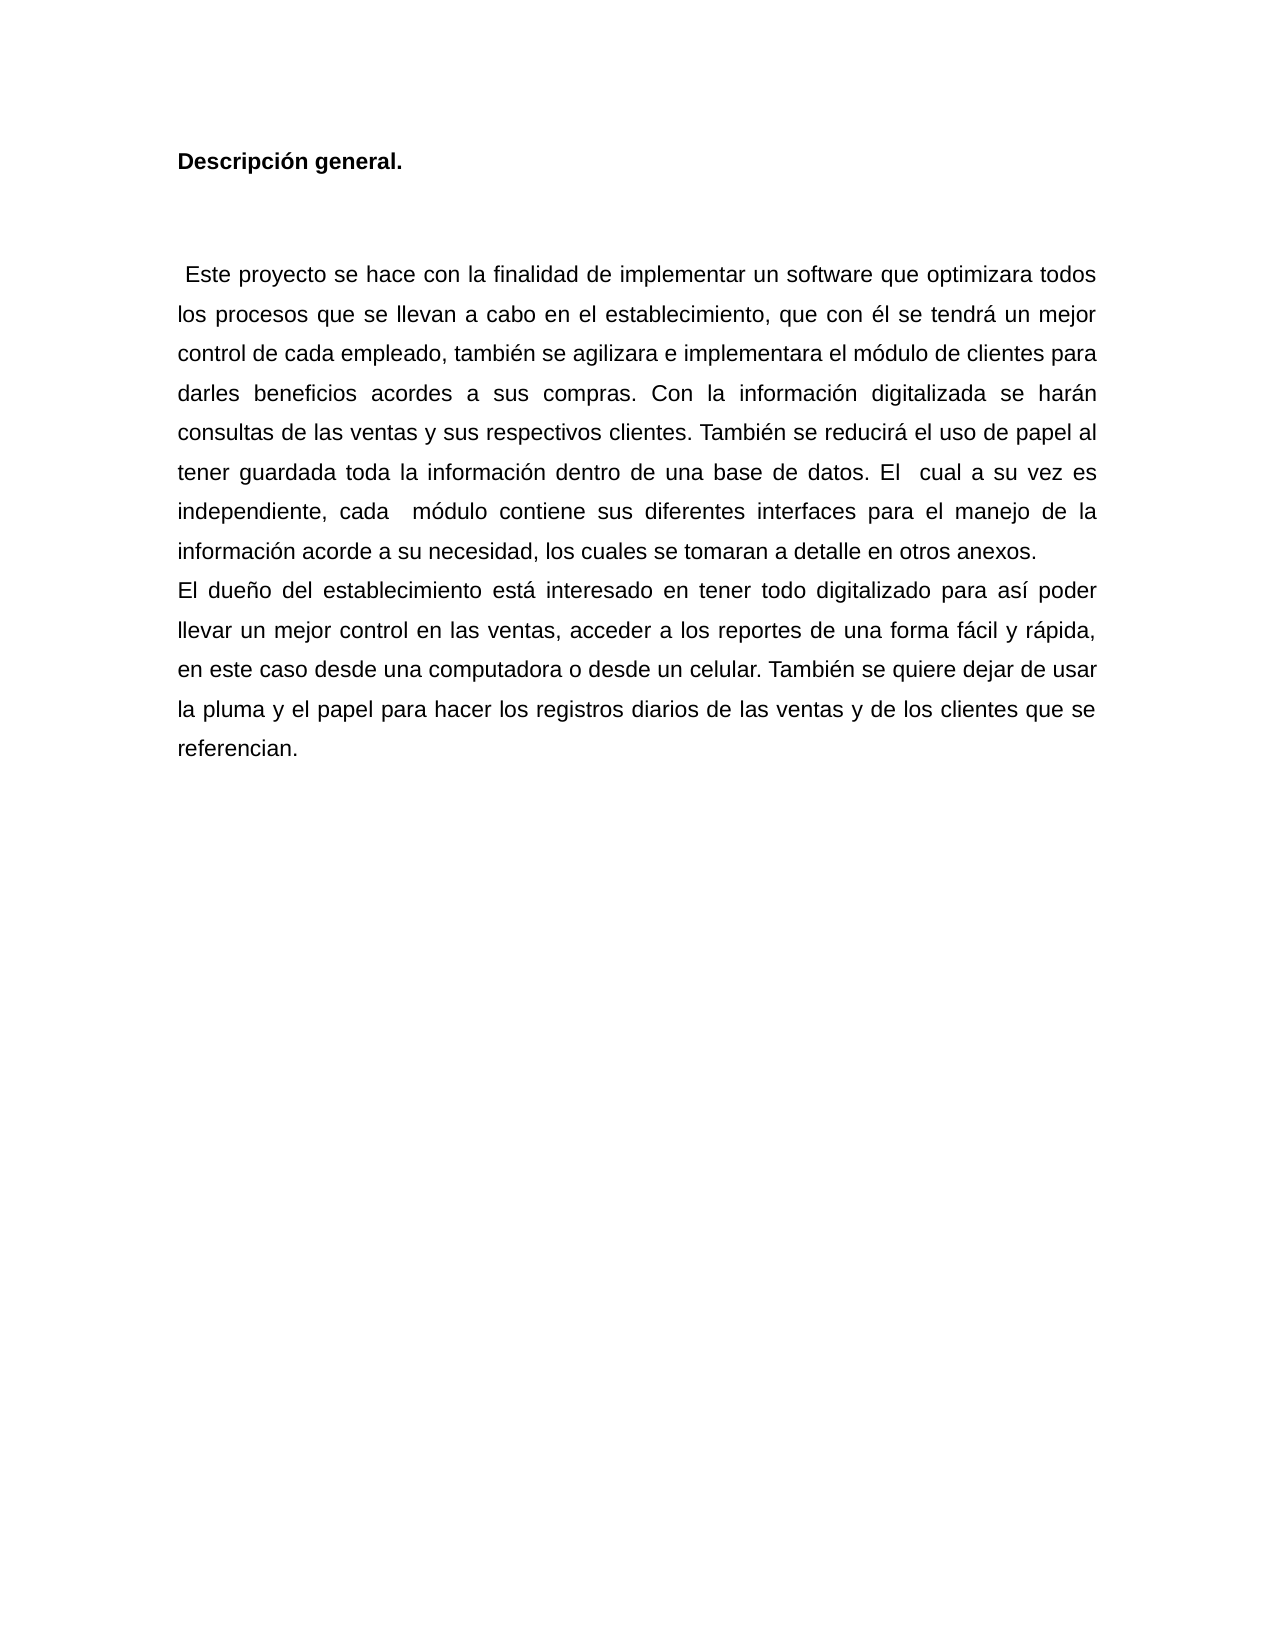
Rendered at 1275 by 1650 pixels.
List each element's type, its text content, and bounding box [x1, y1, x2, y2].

subtitle Descripción general. [177, 148, 1098, 174]
list Este proyecto se hace con la finalidad de implementar un software que optimizara todos los procesos que se llevan a cabo en el establecimiento, que con él se tendrá un mejor control de cada empleado, también se agilizara e implementara el módulo de clientes para darles beneficios acordes a sus compras. Con la información digitalizada se harán consultas de las ventas y sus respectivos clientes. También se reducirá el uso de papel al tener guardada toda la información dentro de una base de datos. El cual a su vez es independiente, cada módulo contiene sus diferentes interfaces para el manejo de la información acorde a su necesidad, los cuales se tomaran a detalle en otros anexos. [177, 261, 1098, 564]
list El dueño del establecimiento está interesado en tener todo digitalizado para así poder llevar un mejor control en las ventas, acceder a los reportes de una forma fácil y rápida, en este caso desde una computadora o desde un celular. También se quiere dejar de usar la pluma y el papel para hacer los registros diarios de las ventas y de los clientes que se referencian. [177, 577, 1098, 761]
